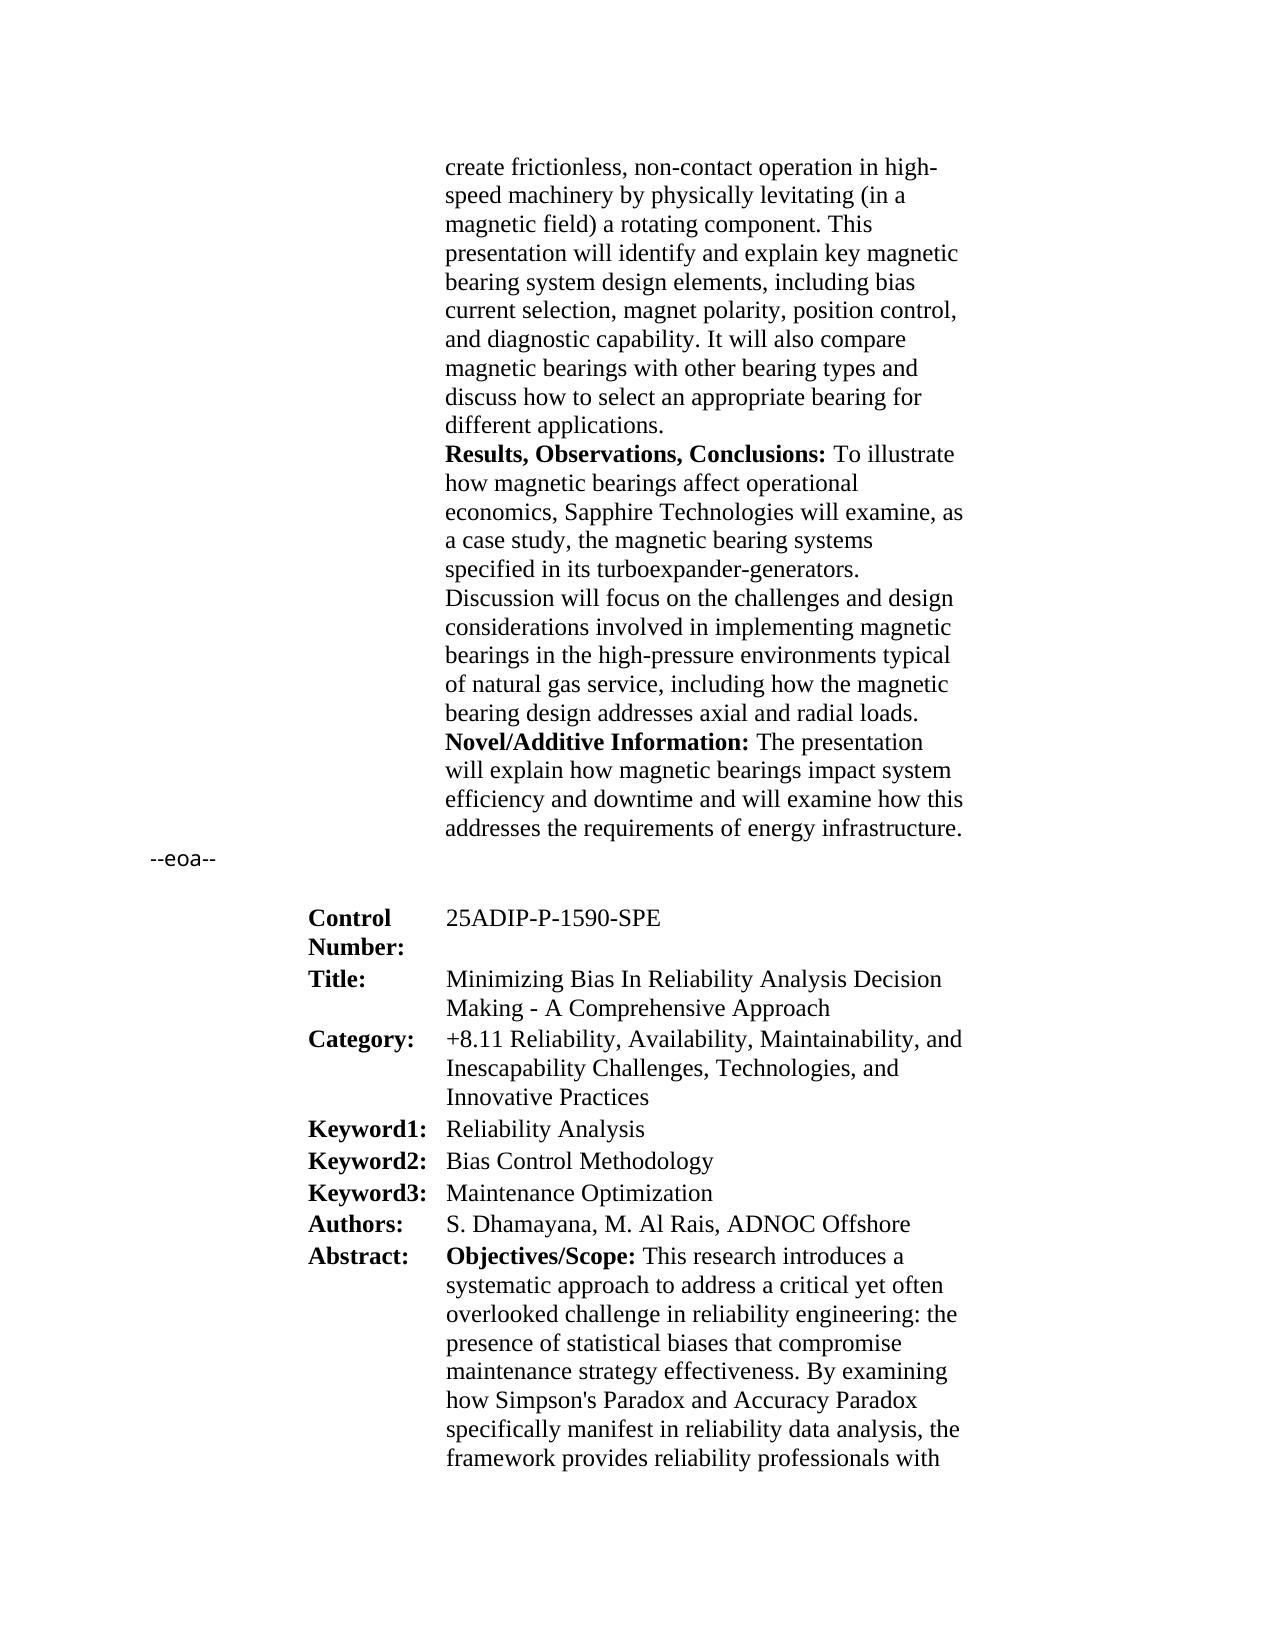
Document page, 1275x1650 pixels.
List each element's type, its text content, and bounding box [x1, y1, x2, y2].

text --eoa-- [150, 843, 1125, 873]
table_header [150, 902, 1125, 1473]
table_header [150, 150, 1125, 843]
